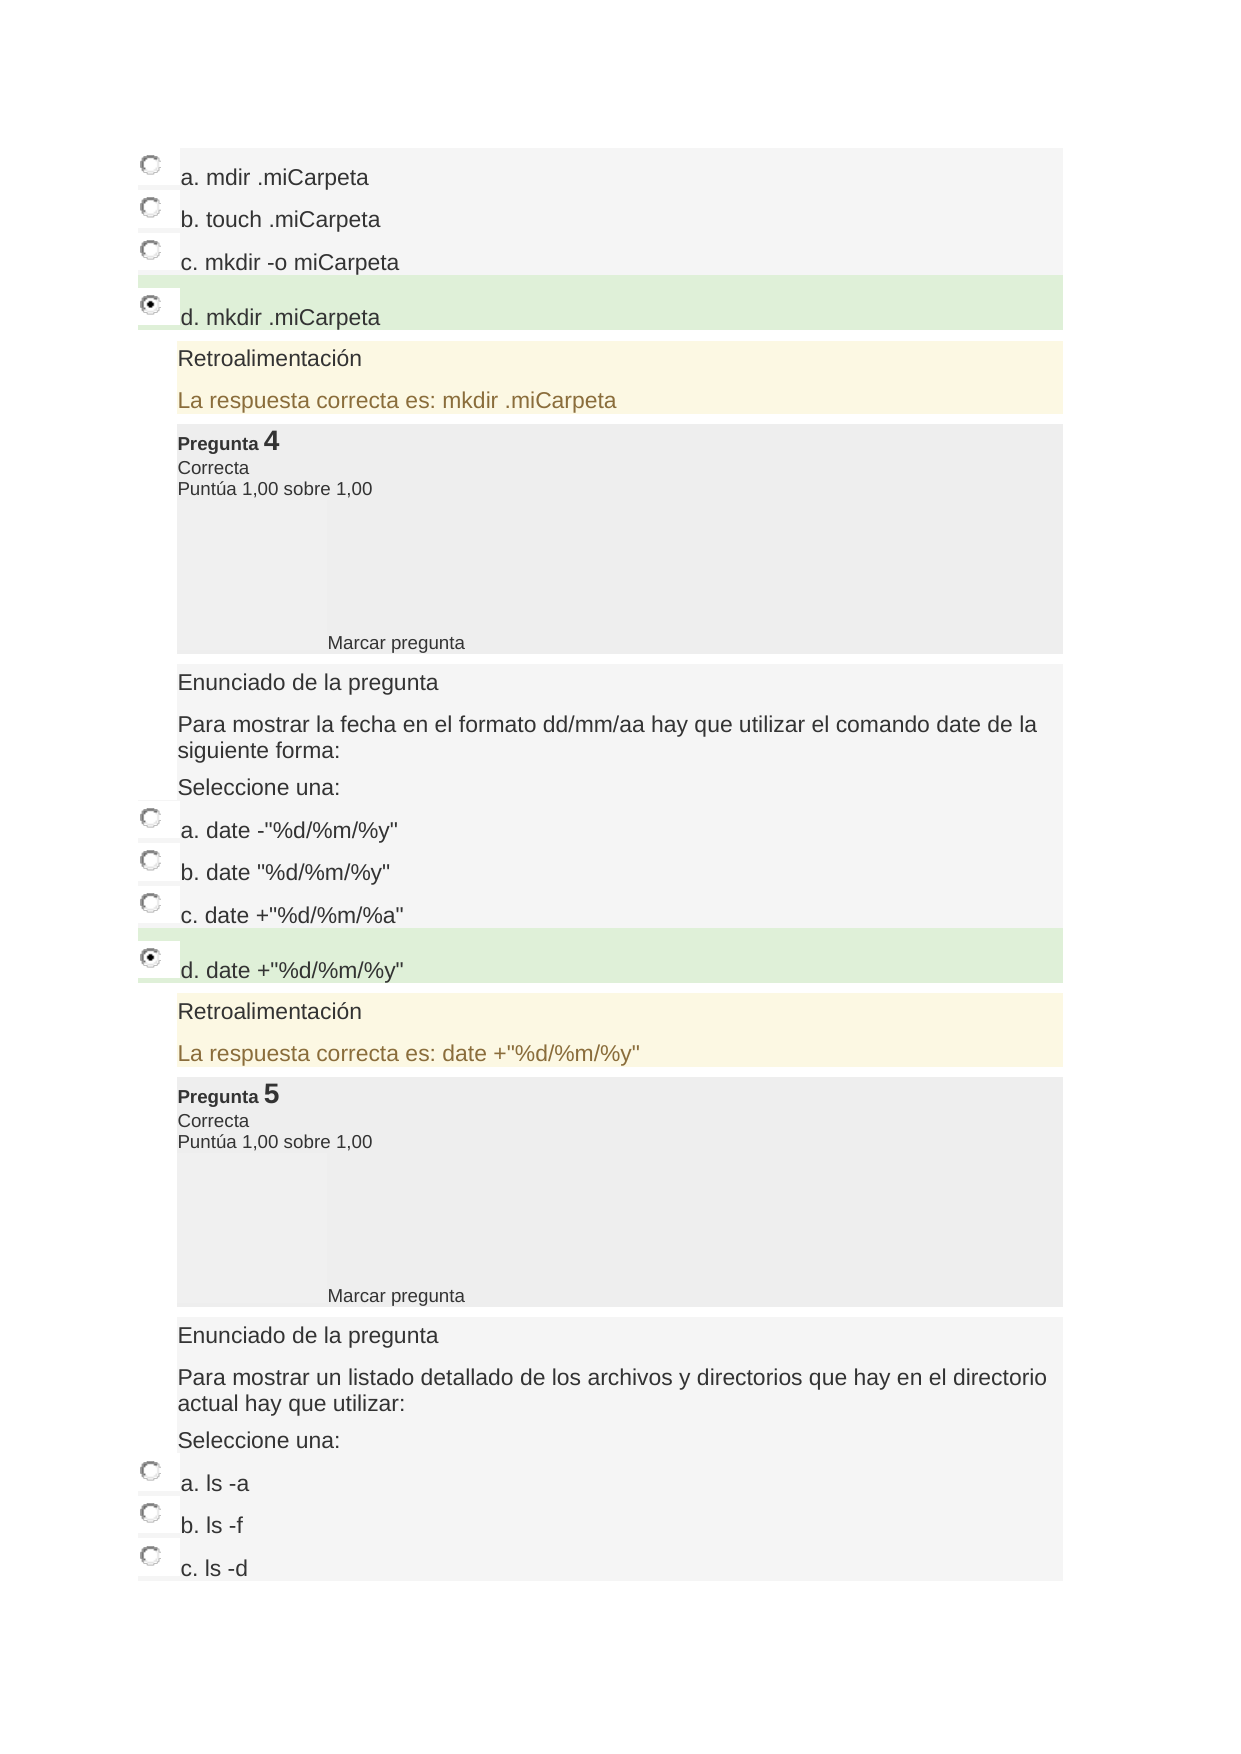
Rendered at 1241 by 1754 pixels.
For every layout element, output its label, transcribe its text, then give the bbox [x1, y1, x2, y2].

text La respuesta correcta es: mkdir .miCarpeta [177, 387, 1063, 414]
text Enunciado de la pregunta [177, 1317, 1063, 1348]
text d. mkdir .miCarpeta [138, 275, 1063, 330]
text Marcar pregunta [177, 500, 1063, 654]
text Retroalimentación [177, 993, 1063, 1025]
text Puntúa 1,00 sobre 1,00 [177, 478, 1063, 500]
text Puntúa 1,00 sobre 1,00 [177, 1131, 1063, 1153]
text c. date +"%d/%m/%a" [138, 886, 1063, 928]
text Para mostrar un listado detallado de los archivos y directorios que hay en el directorio actual hay que utilizar: [177, 1364, 1063, 1417]
text Seleccione una: [177, 1427, 1063, 1453]
text Correcta [177, 457, 1063, 478]
text Correcta [177, 1109, 1063, 1131]
text Seleccione una: [177, 774, 1063, 801]
text La respuesta correcta es: date +"%d/%m/%y" [177, 1040, 1063, 1067]
text Para mostrar la fecha en el formato dd/mm/aa hay que utilizar el comando date de la siguiente forma: [177, 711, 1063, 764]
text a. ls -a [138, 1453, 1063, 1496]
text Marcar pregunta [177, 1153, 1063, 1307]
text c. mkdir -o miCarpeta [138, 233, 1063, 275]
text d. date +"%d/%m/%y" [138, 928, 1063, 983]
text Pregunta 5 [177, 1077, 1063, 1109]
text b. touch .miCarpeta [138, 190, 1063, 233]
text Retroalimentación [177, 341, 1063, 372]
text c. ls -d [138, 1538, 1063, 1581]
text a. date -"%d/%m/%y" [138, 801, 1063, 843]
text b. ls -f [138, 1496, 1063, 1538]
text a. mdir .miCarpeta [138, 148, 1063, 190]
text Enunciado de la pregunta [177, 664, 1063, 695]
text b. date "%d/%m/%y" [138, 843, 1063, 886]
text Pregunta 4 [177, 424, 1063, 457]
